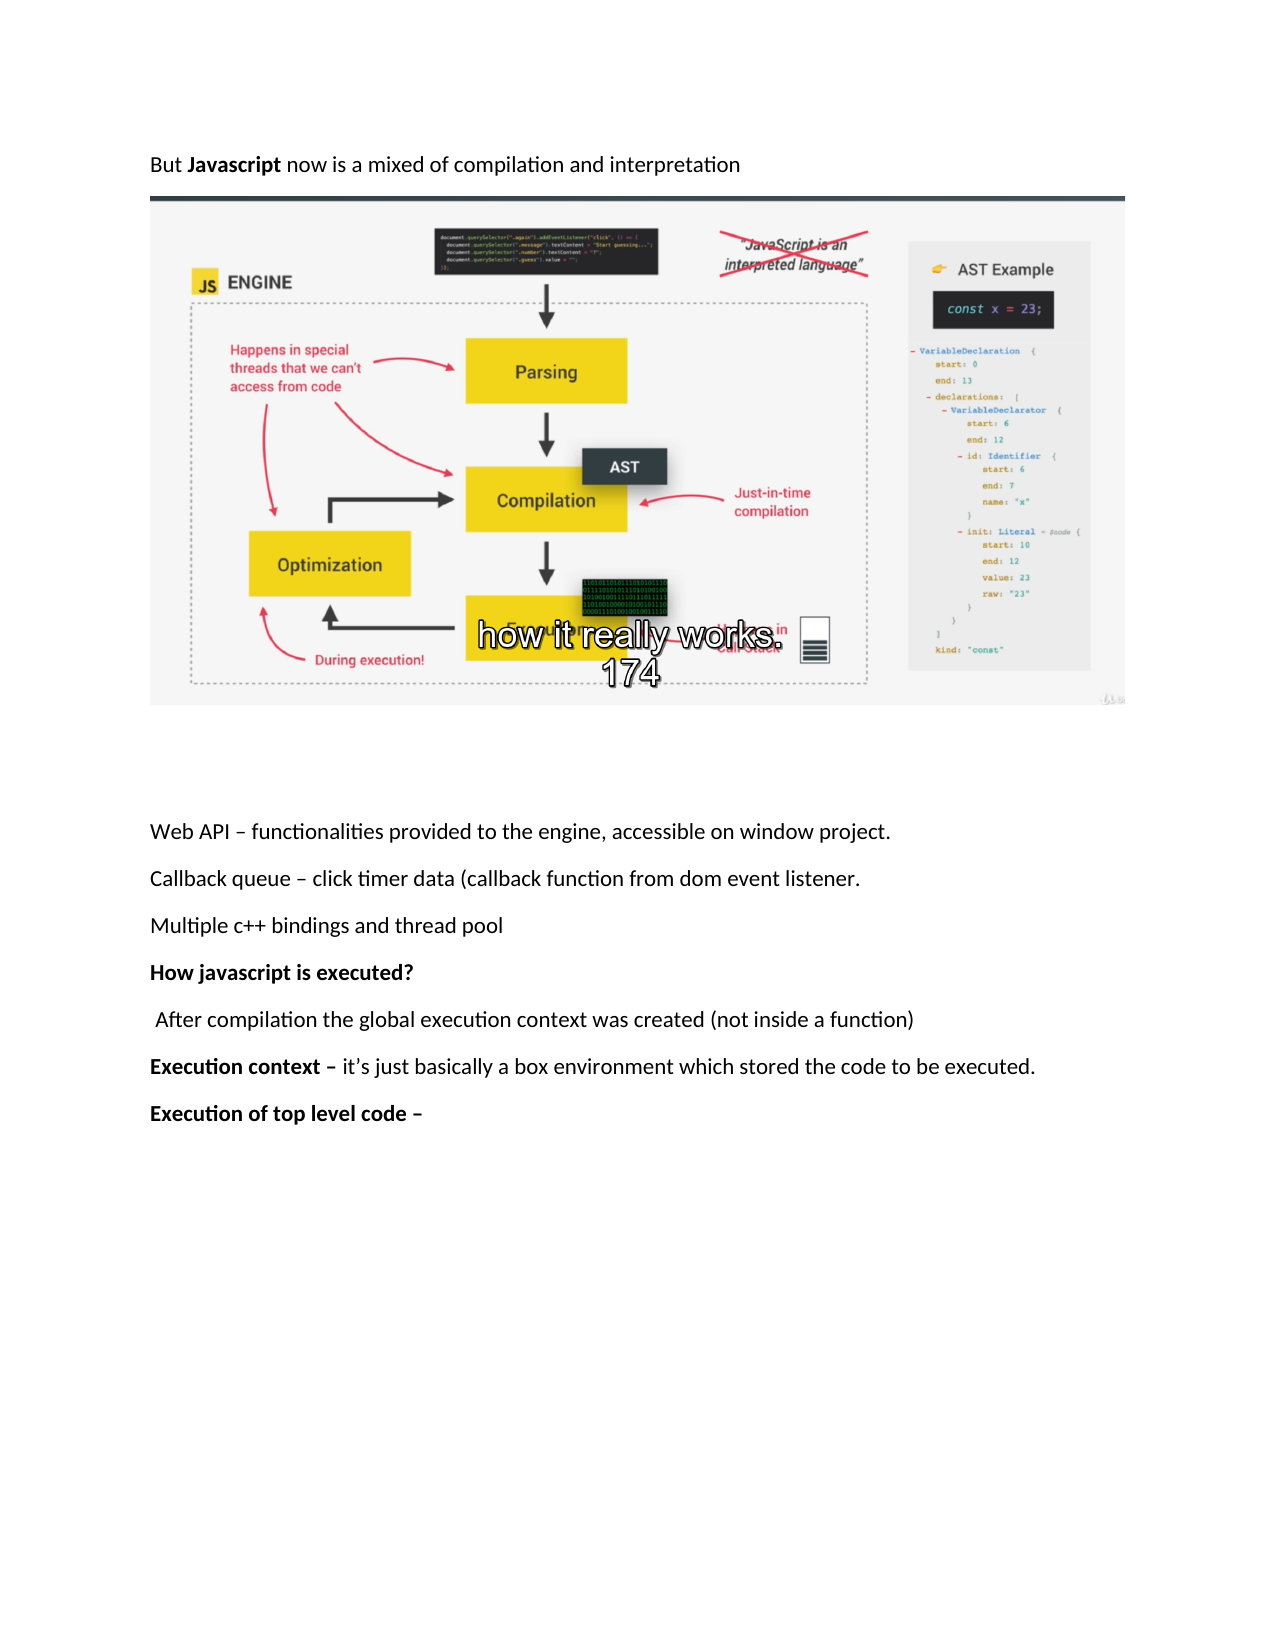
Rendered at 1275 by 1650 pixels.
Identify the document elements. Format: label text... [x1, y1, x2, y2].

text Execution of top level code – [150, 1099, 1125, 1127]
text But Javascript now is a mixed of compilation and interpretation [150, 150, 1125, 178]
text After compilation the global execution context was created (not inside a function) [150, 1005, 1125, 1033]
text Multiple c++ bindings and thread pool [150, 911, 1125, 939]
text How javascript is executed? [150, 958, 1125, 986]
text Callback queue – click timer data (callback function from dom event listener. [150, 864, 1125, 892]
text Web API – functionalities provided to the engine, accessible on window project. [150, 817, 1125, 846]
picture [150, 196, 1125, 705]
text Execution context – it’s just basically a box environment which stored the code to be executed. [150, 1052, 1125, 1080]
